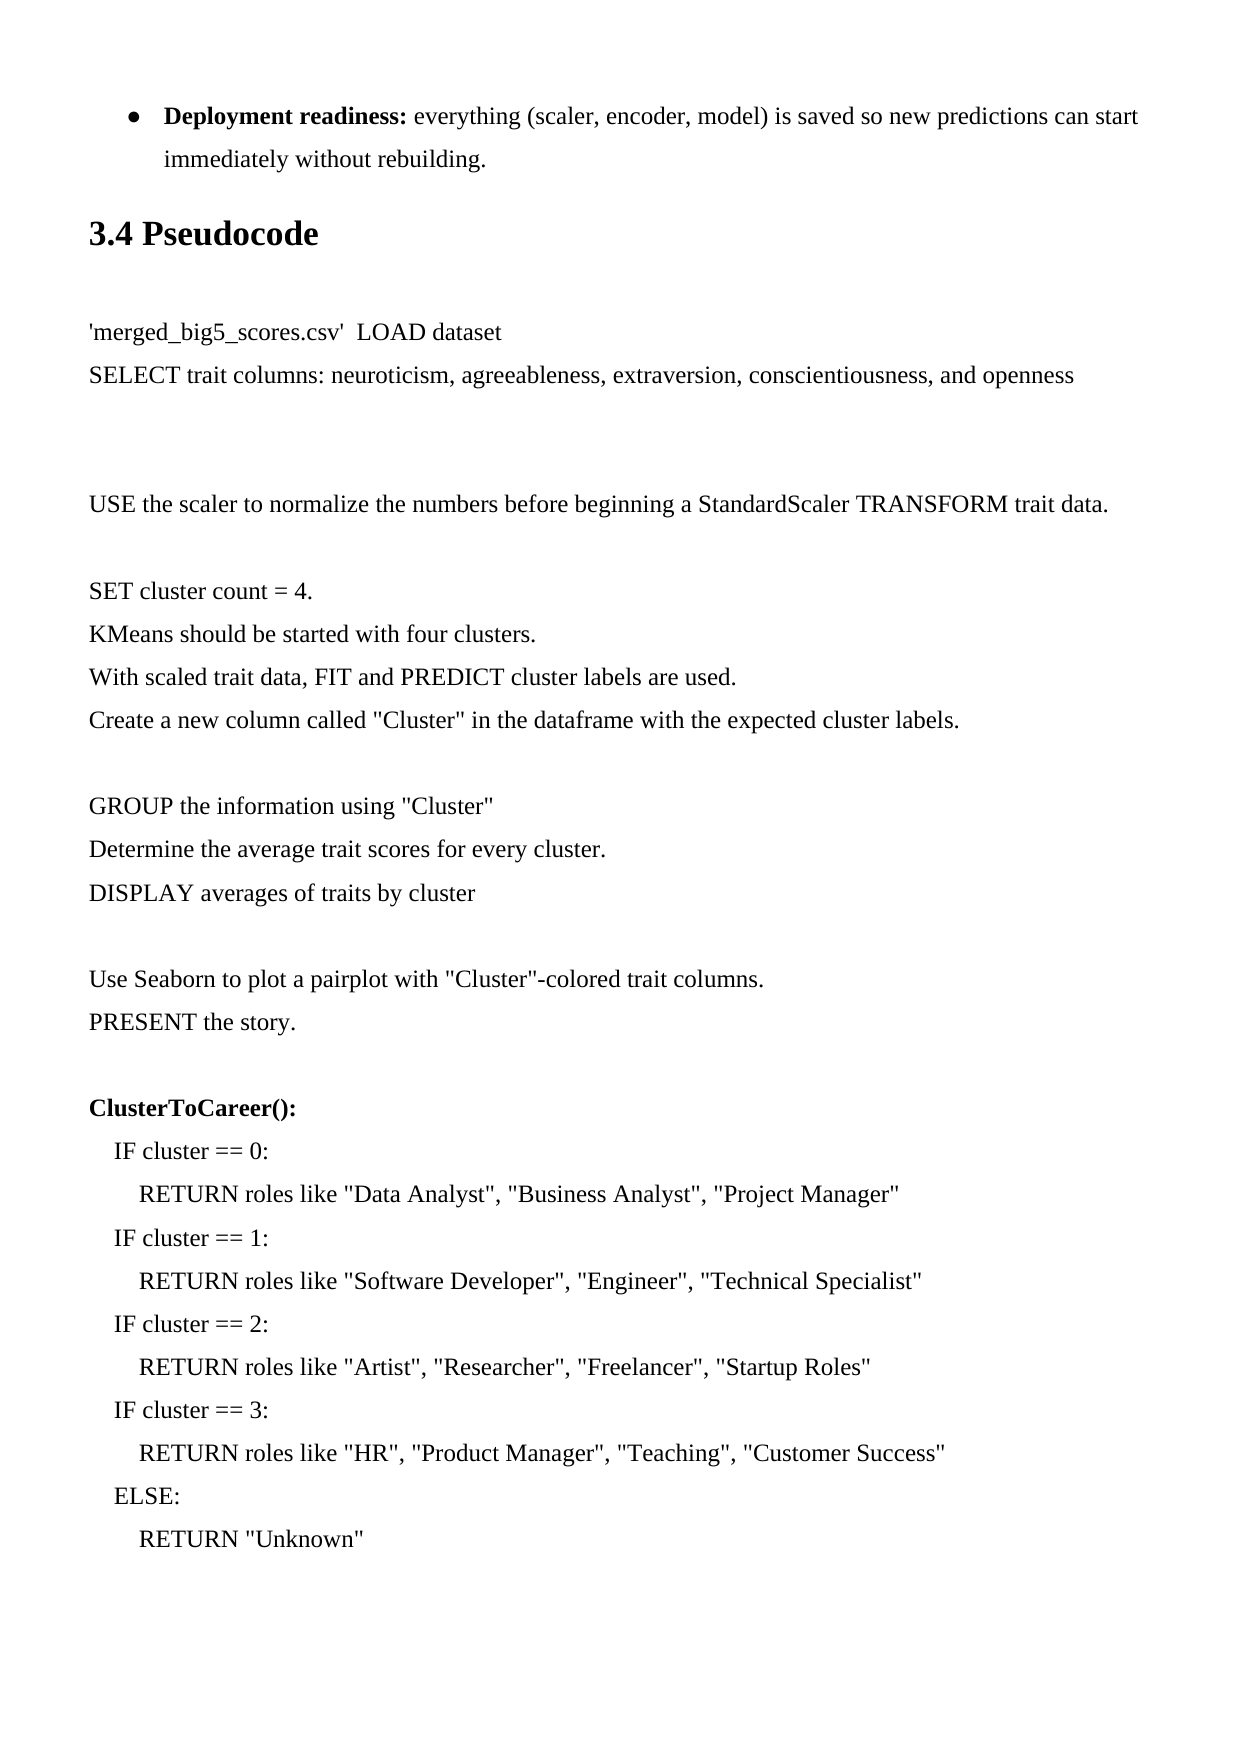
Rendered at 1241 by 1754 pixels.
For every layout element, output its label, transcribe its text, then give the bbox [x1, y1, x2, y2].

text 'merged_big5_scores.csv' LOAD dataset [89, 317, 1152, 346]
text KMeans should be started with four clusters. [89, 619, 1152, 648]
text 3.4 Pseudocode [89, 213, 1152, 253]
text ClusterToCareer(): [89, 1093, 1152, 1122]
text IF cluster == 2: [89, 1309, 1152, 1338]
text SELECT trait columns: neuroticism, agreeableness, extraversion, conscientiousness, and openness [89, 360, 1152, 389]
text Determine the average trait scores for every cluster. [89, 834, 1152, 863]
text IF cluster == 0: [89, 1136, 1152, 1165]
text RETURN roles like "Software Developer", "Engineer", "Technical Specialist" [89, 1266, 1152, 1294]
text PRESENT the story. [89, 1007, 1152, 1036]
text RETURN roles like "Artist", "Researcher", "Freelancer", "Startup Roles" [89, 1352, 1152, 1381]
text RETURN roles like "Data Analyst", "Business Analyst", "Project Manager" [89, 1179, 1152, 1208]
text Create a new column called "Cluster" in the dataframe with the expected cluster labels. [89, 705, 1152, 734]
text DISPLAY averages of traits by cluster [89, 878, 1152, 906]
text ELSE: [89, 1481, 1152, 1510]
text SET cluster count = 4. [89, 576, 1152, 604]
text RETURN "Unknown" [89, 1524, 1152, 1553]
text With scaled trait data, FIT and PREDICT cluster labels are used. [89, 662, 1152, 691]
list Deployment readiness: everything (scaler, encoder, model) is saved so new predictions can start immediately without rebuilding. [126, 101, 1152, 173]
text USE the scaler to normalize the numbers before beginning a StandardScaler TRANSFORM trait data. [89, 489, 1152, 518]
text GROUP the information using "Cluster" [89, 791, 1152, 820]
text RETURN roles like "HR", "Product Manager", "Teaching", "Customer Success" [89, 1438, 1152, 1467]
text Use Seaborn to plot a pairplot with "Cluster"-colored trait columns. [89, 964, 1152, 993]
text IF cluster == 1: [89, 1223, 1152, 1251]
text IF cluster == 3: [89, 1395, 1152, 1424]
